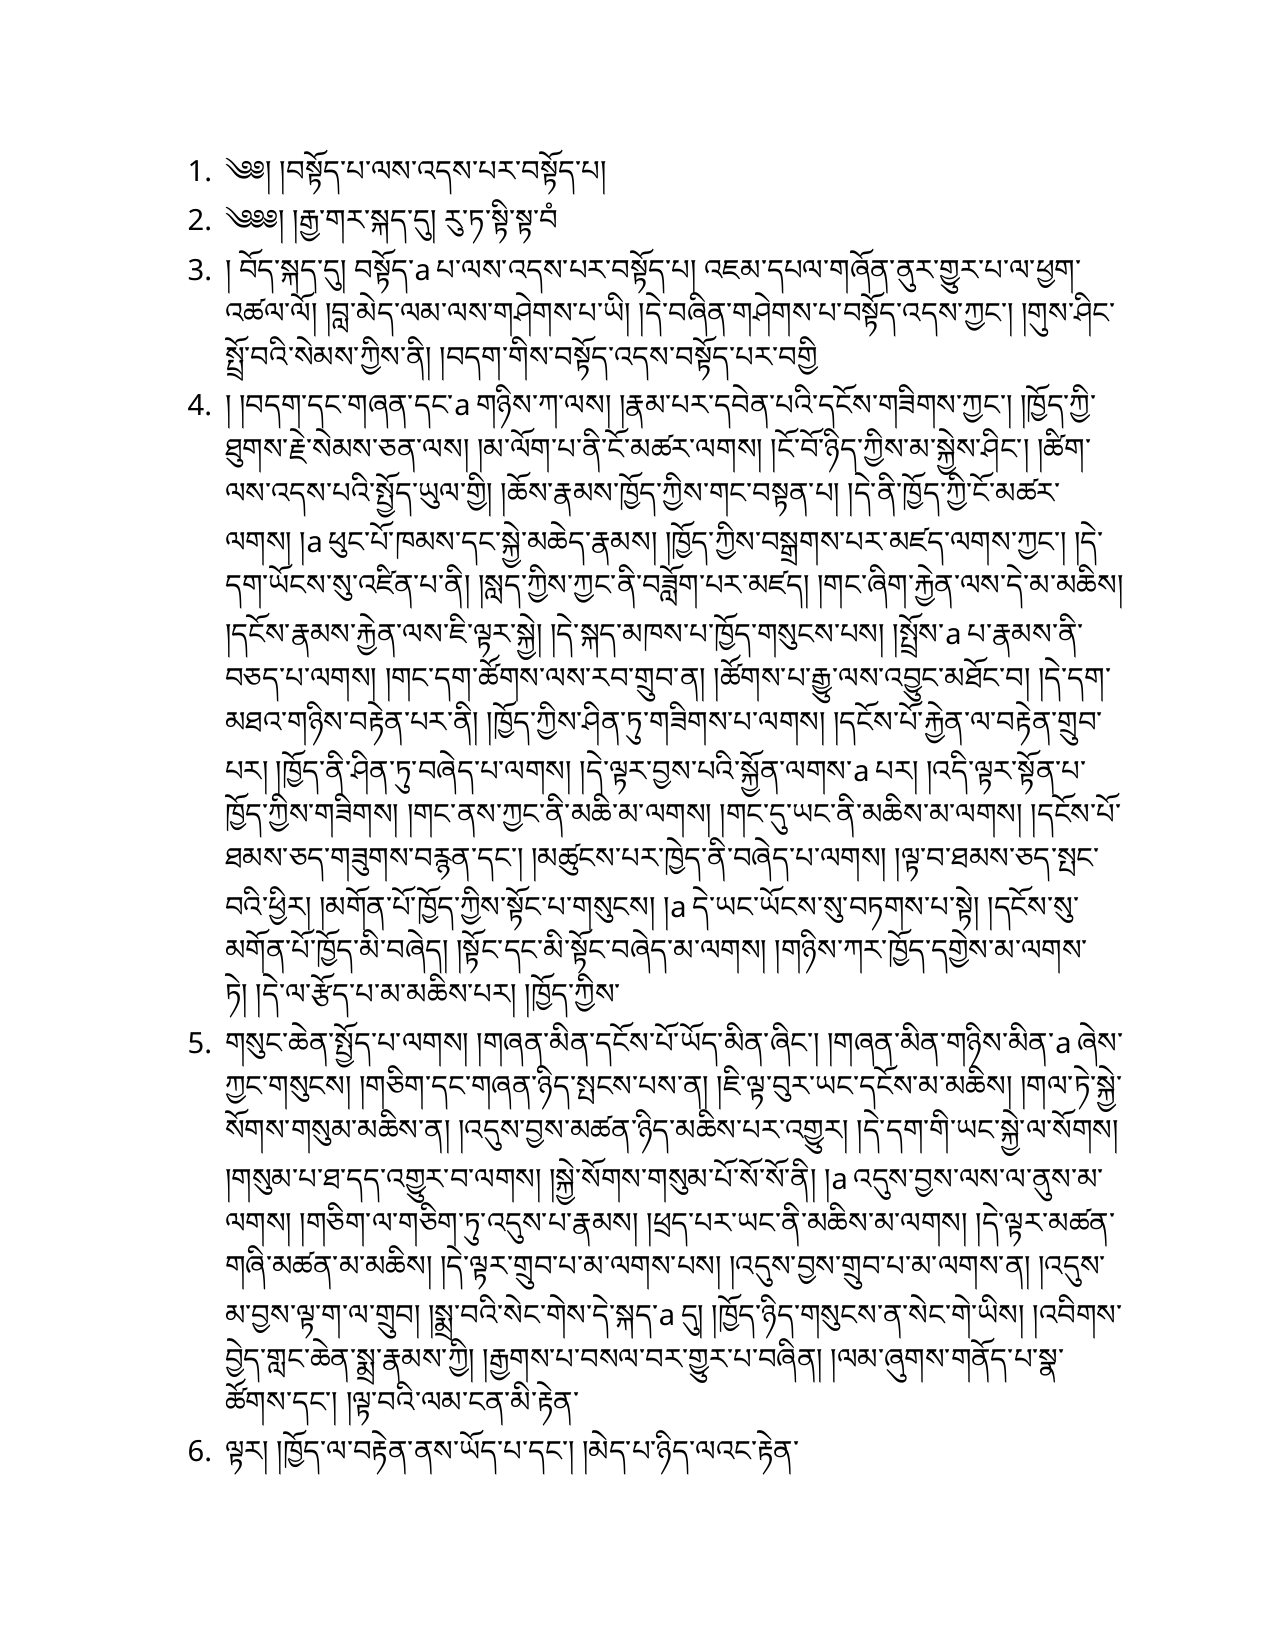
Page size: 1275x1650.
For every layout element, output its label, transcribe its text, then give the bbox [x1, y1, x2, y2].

list ༄༅། །བསྟོད་པ་ལས་འདས་པར་བསྟོད་པ། [187, 150, 1125, 193]
list ༄༅༅། །རྒྱ་གར་སྐད་དུ། རུ་ཏ་སྟི་སྟ་བཾ [187, 199, 1125, 242]
list ལྟར། །ཁྱོད་ལ་བརྟེན་ནས་ཡོད་པ་དང༌། །མེད་པ་ཉིད་ལའང་རྟེན་ [187, 1430, 1125, 1473]
list ། །བདག་དང་གཞན་དང་aགཉིས་ཀ་ལས། །རྣམ་པར་དབེན་པའི་དངོས་གཟིགས་ཀྱང༌། །ཁྱོད་ཀྱི་ཐུགས་རྗེ་སེམས་ཅན་ལས། །མ་ལོག་པ་ནི་ངོ་མཚར་ལགས། །ངོ་བོ་ཉིད་ཀྱིས་མ་སྐྱེས་ཤིང༌། །ཚིག་ལས་འདས་པའི་སྤྱོད་ཡུལ་གྱི། །ཆོས་རྣམས་ཁྱོད་ཀྱིས་གང་བསྟན་པ། །དེ་ནི་ཁྱོད་ཀྱི་ངོ་མཚར་ལགས། །aཕུང་པོ་ཁམས་དང་སྐྱེ་མཆེད་རྣམས། །ཁྱོད་ཀྱིས་བསྒྲགས་པར་མཛད་ལགས་ཀྱང༌། །དེ་དག་ཡོངས་སུ་འཛིན་པ་ནི། །སླད་ཀྱིས་ཀྱང་ནི་བཟློག་པར་མཛད། །གང་ཞིག་རྐྱེན་ལས་དེ་མ་མཆིས། །དངོས་རྣམས་རྐྱེན་ལས་ཇི་ལྟར་སྐྱེ། །དེ་སྐད་མཁས་པ་ཁྱོད་གསུངས་པས། །སྤྲོས་aཔ་རྣམས་ནི་བཅད་པ་ལགས། །གང་དག་ཚོགས་ལས་རབ་གྲུབ་ན། །ཚོགས་པ་རྒྱུ་ལས་འབྱུང་མཐོང་བ། །དེ་དག་མཐའ་གཉིས་བརྟེན་པར་ནི། །ཁྱོད་ཀྱིས་ཤིན་ཏུ་གཟིགས་པ་ལགས། །དངོས་པོ་རྐྱེན་ལ་བརྟེན་གྲུབ་པར། །ཁྱོད་ནི་ཤིན་ཏུ་བཞེད་པ་ལགས། །དེ་ལྟར་བྱས་པའི་སྐྱོན་ལགས་aཔར། །འདི་ལྟར་སྟོན་པ་ཁྱོད་ཀྱིས་གཟིགས། །གང་ནས་ཀྱང་ནི་མཆི་མ་ལགས། །གང་དུ་ཡང་ནི་མཆིས་མ་ལགས། །དངོས་པོ་ཐམས་ཅད་གཟུགས་བརྙན་དང༌། །མཚུངས་པར་ཁྱེད་ནི་བཞེད་པ་ལགས། །ལྟ་བ་ཐམས་ཅད་སྤང་བའི་ཕྱིར། །མགོན་པོ་ཁྱོད་ཀྱིས་སྟོང་པ་གསུངས། །aདེ་ཡང་ཡོངས་སུ་བཏགས་པ་སྟེ། །དངོས་སུ་མགོན་པོ་ཁྱོད་མི་བཞེད། །སྟོང་དང་མི་སྟོང་བཞེད་མ་ལགས། །གཉིས་ཀར་ཁྱོད་དགྱེས་མ་ལགས་ཏེ། །དེ་ལ་རྩོད་པ་མ་མཆིས་པར། །ཁྱོད་ཀྱིས་ [187, 385, 1125, 1016]
list གསུང་ཆེན་སྤྱོད་པ་ལགས། །གཞན་མིན་དངོས་པོ་ཡོད་མིན་ཞིང༌། །གཞན་མིན་གཉིས་མིན་aཞེས་ཀྱང་གསུངས། །གཅིག་དང་གཞན་ཉིད་སྤངས་པས་ན། །ཇི་ལྟ་བུར་ཡང་དངོས་མ་མཆིས། །གལ་ཏེ་སྐྱེ་སོགས་གསུམ་མཆིས་ན། །འདུས་བྱས་མཚན་ཉིད་མཆིས་པར་འགྱུར། །དེ་དག་གི་ཡང་སྐྱེ་ལ་སོགས། །གསུམ་པ་ཐ་དད་འགྱུར་བ་ལགས། །སྐྱེ་སོགས་གསུམ་པོ་སོ་སོ་ནི། །aའདུས་བྱས་ལས་ལ་ནུས་མ་ལགས། །གཅིག་ལ་གཅིག་ཏུ་འདུས་པ་རྣམས། །ཕྲད་པར་ཡང་ནི་མཆིས་མ་ལགས། །དེ་ལྟར་མཚན་གཞི་མཚན་མ་མཆིས། །དེ་ལྟར་གྲུབ་པ་མ་ལགས་པས། །འདུས་བྱས་གྲུབ་པ་མ་ལགས་ན། །འདུས་མ་བྱས་ལྟ་ག་ལ་གྲུབ། །སྨྲ་བའི་སེང་གེས་དེ་སྐད་aདུ། །ཁྱོད་ཉིད་གསུངས་ན་སེང་གེ་ཡིས། །འབིགས་བྱེད་གླང་ཆེན་སྨྲ་རྣམས་ཀྱི། །རྒྱགས་པ་བསལ་བར་གྱུར་པ་བཞིན། །ལམ་ཞུགས་གནོད་པ་སྣ་ཚོགས་དང༌། །ལྟ་བའི་ལམ་ངན་མི་རྟེན་ [187, 1022, 1125, 1425]
list ། བོད་སྐད་དུ། བསྟོད་aཔ་ལས་འདས་པར་བསྟོད་པ། འཇམ་དཔལ་གཞོན་ནུར་གྱུར་པ་ལ་ཕྱག་འཚལ་ལོ། །བླ་མེད་ལམ་ལས་གཤེགས་པ་ཡི། །དེ་བཞིན་གཤེགས་པ་བསྟོད་འདས་ཀྱང༌། །གུས་ཤིང་སྤྲོ་བའི་སེམས་ཀྱིས་ནི། །བདག་གིས་བསྟོད་འདས་བསྟོད་པར་བགྱི [187, 249, 1125, 379]
